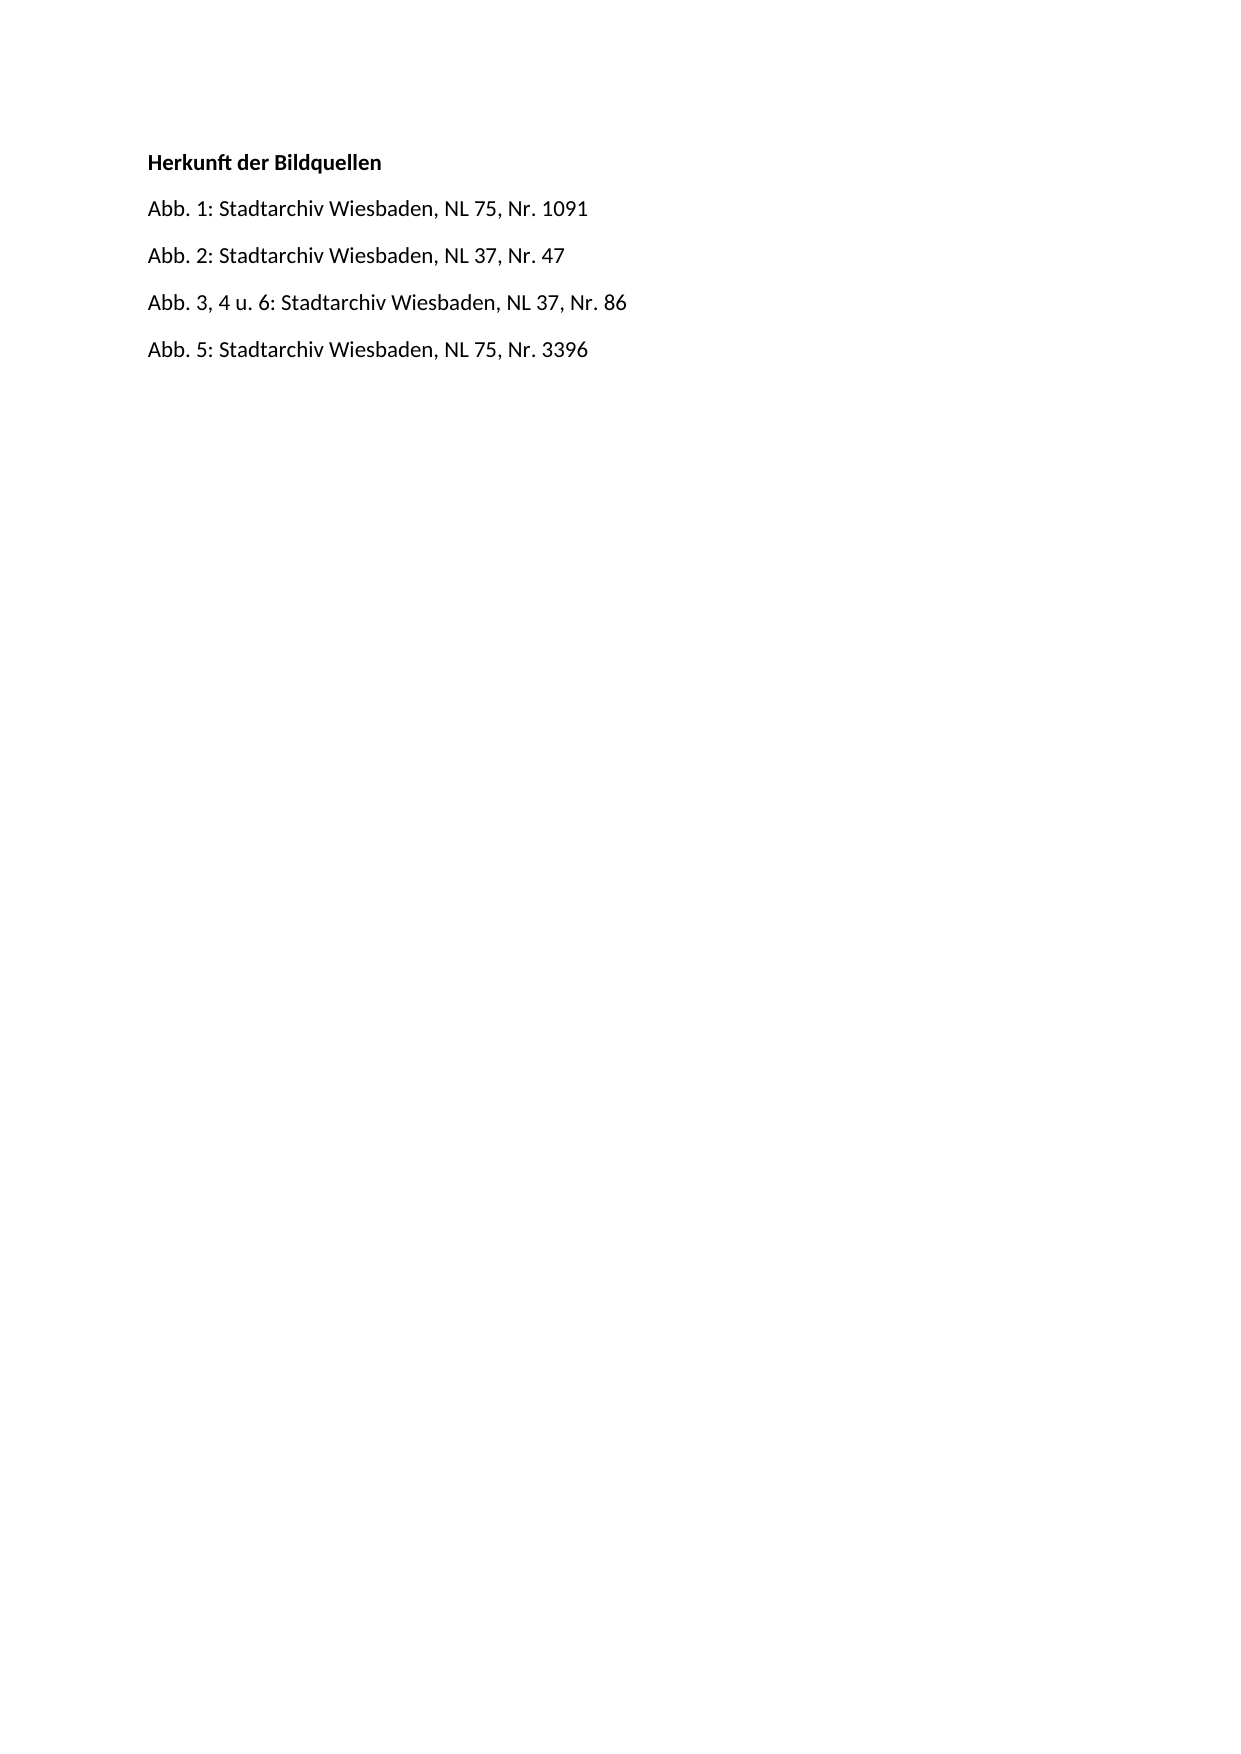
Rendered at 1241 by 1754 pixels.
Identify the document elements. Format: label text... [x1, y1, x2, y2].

text Herkunft der Bildquellen [148, 148, 1093, 176]
text Abb. 3, 4 u. 6: Stadtarchiv Wiesbaden, NL 37, Nr. 86 [148, 288, 1093, 316]
text Abb. 2: Stadtarchiv Wiesbaden, NL 37, Nr. 47 [148, 241, 1093, 269]
text Abb. 1: Stadtarchiv Wiesbaden, NL 75, Nr. 1091 [148, 194, 1093, 222]
text Abb. 5: Stadtarchiv Wiesbaden, NL 75, Nr. 3396 [148, 335, 1093, 363]
